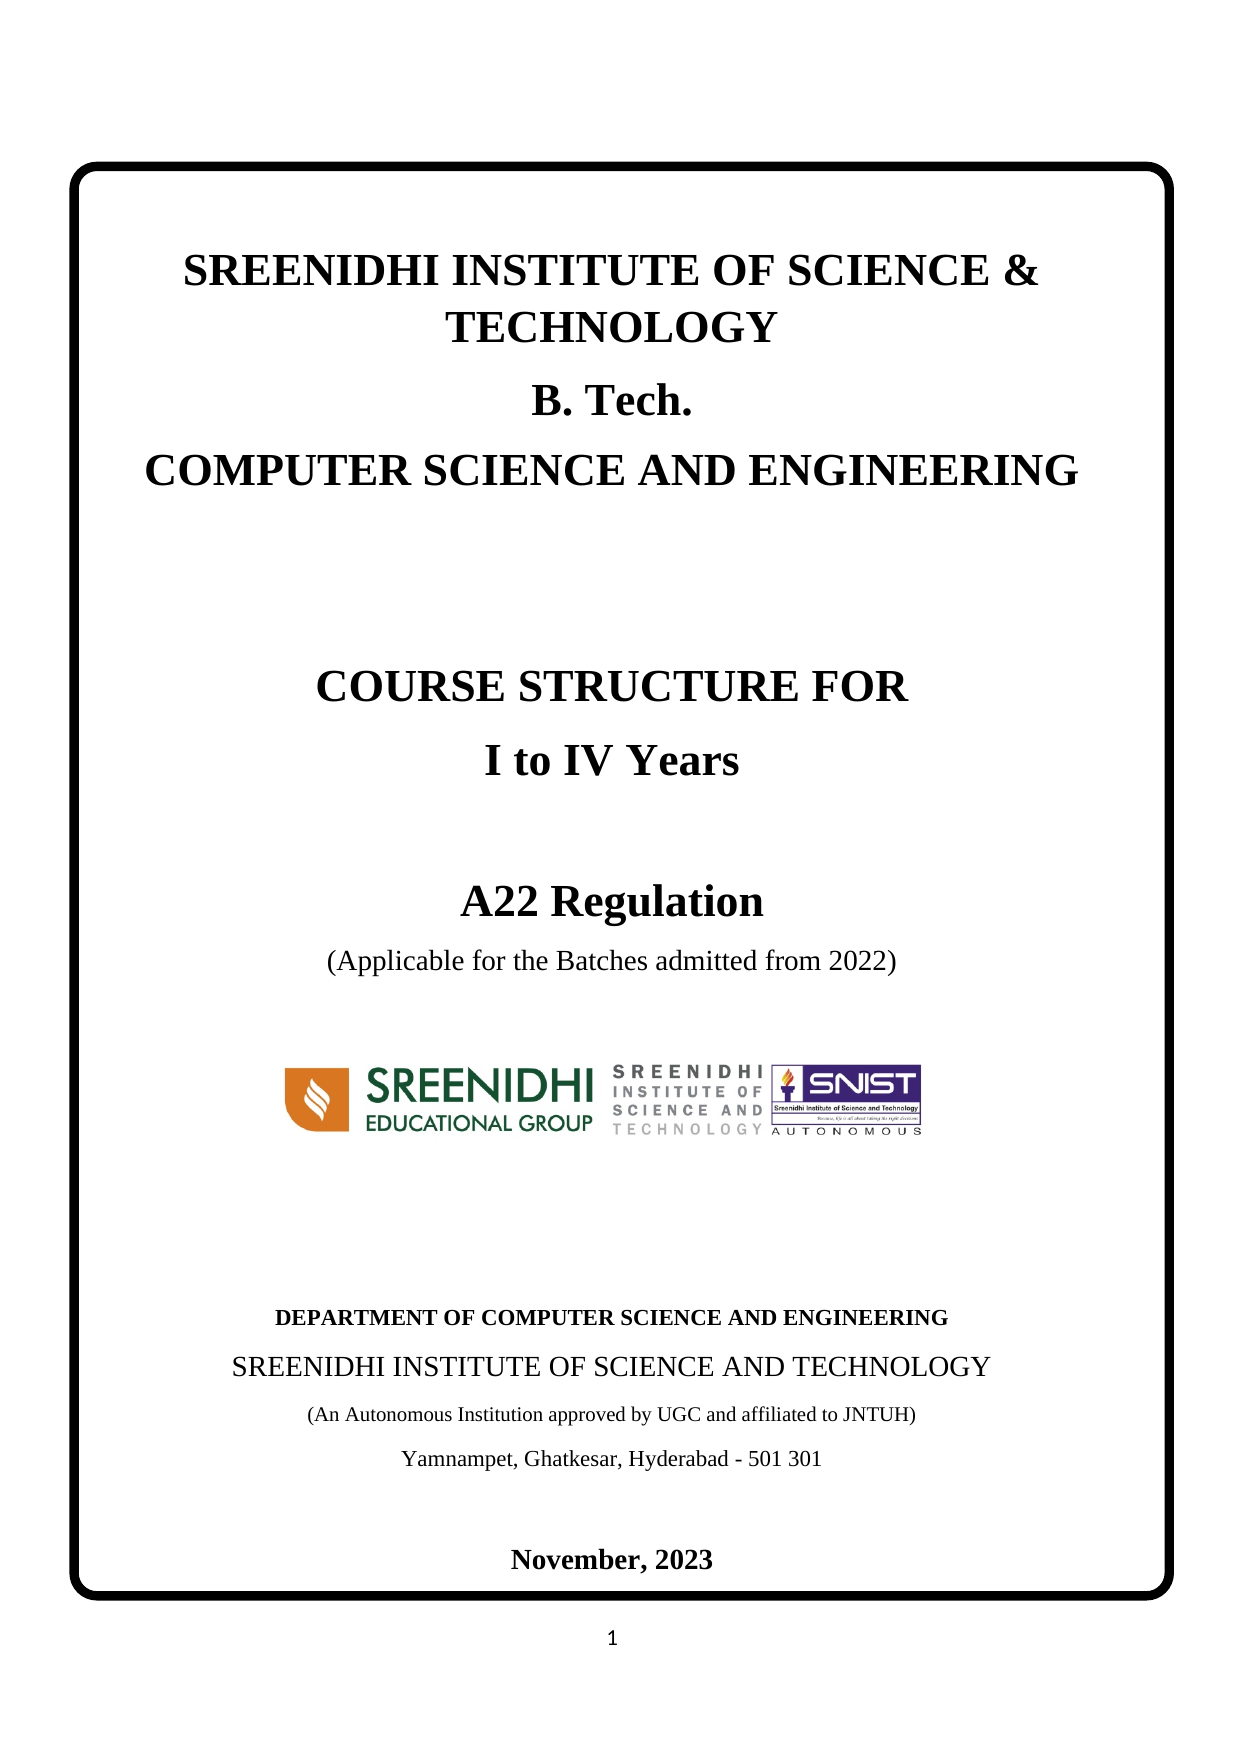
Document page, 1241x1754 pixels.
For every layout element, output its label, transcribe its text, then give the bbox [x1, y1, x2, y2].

text B. Tech. [87, 373, 1136, 425]
text Yamnampet, Ghatkesar, Hyderabad - 501 301 [87, 1444, 1136, 1471]
text SREENIDHI INSTITUTE OF SCIENCE & TECHNOLOGY [87, 242, 1136, 352]
text DEPARTMENT OF COMPUTER SCIENCE AND ENGINEERING [87, 1304, 1136, 1330]
picture [275, 1053, 949, 1150]
text (Applicable for the Batches admitted from 2022) [87, 943, 1136, 977]
text COMPUTER SCIENCE AND ENGINEERING [87, 442, 1136, 495]
text I to IV Years [87, 732, 1136, 785]
text SREENIDHI INSTITUTE OF SCIENCE AND TECHNOLOGY [87, 1349, 1136, 1383]
text November, 2023 [87, 1542, 1136, 1576]
text (An Autonomous Institution approved by UGC and affiliated to JNTUH) [87, 1402, 1136, 1426]
text COURSE STRUCTURE FOR [87, 658, 1136, 711]
text A22 Regulation [87, 874, 1136, 927]
